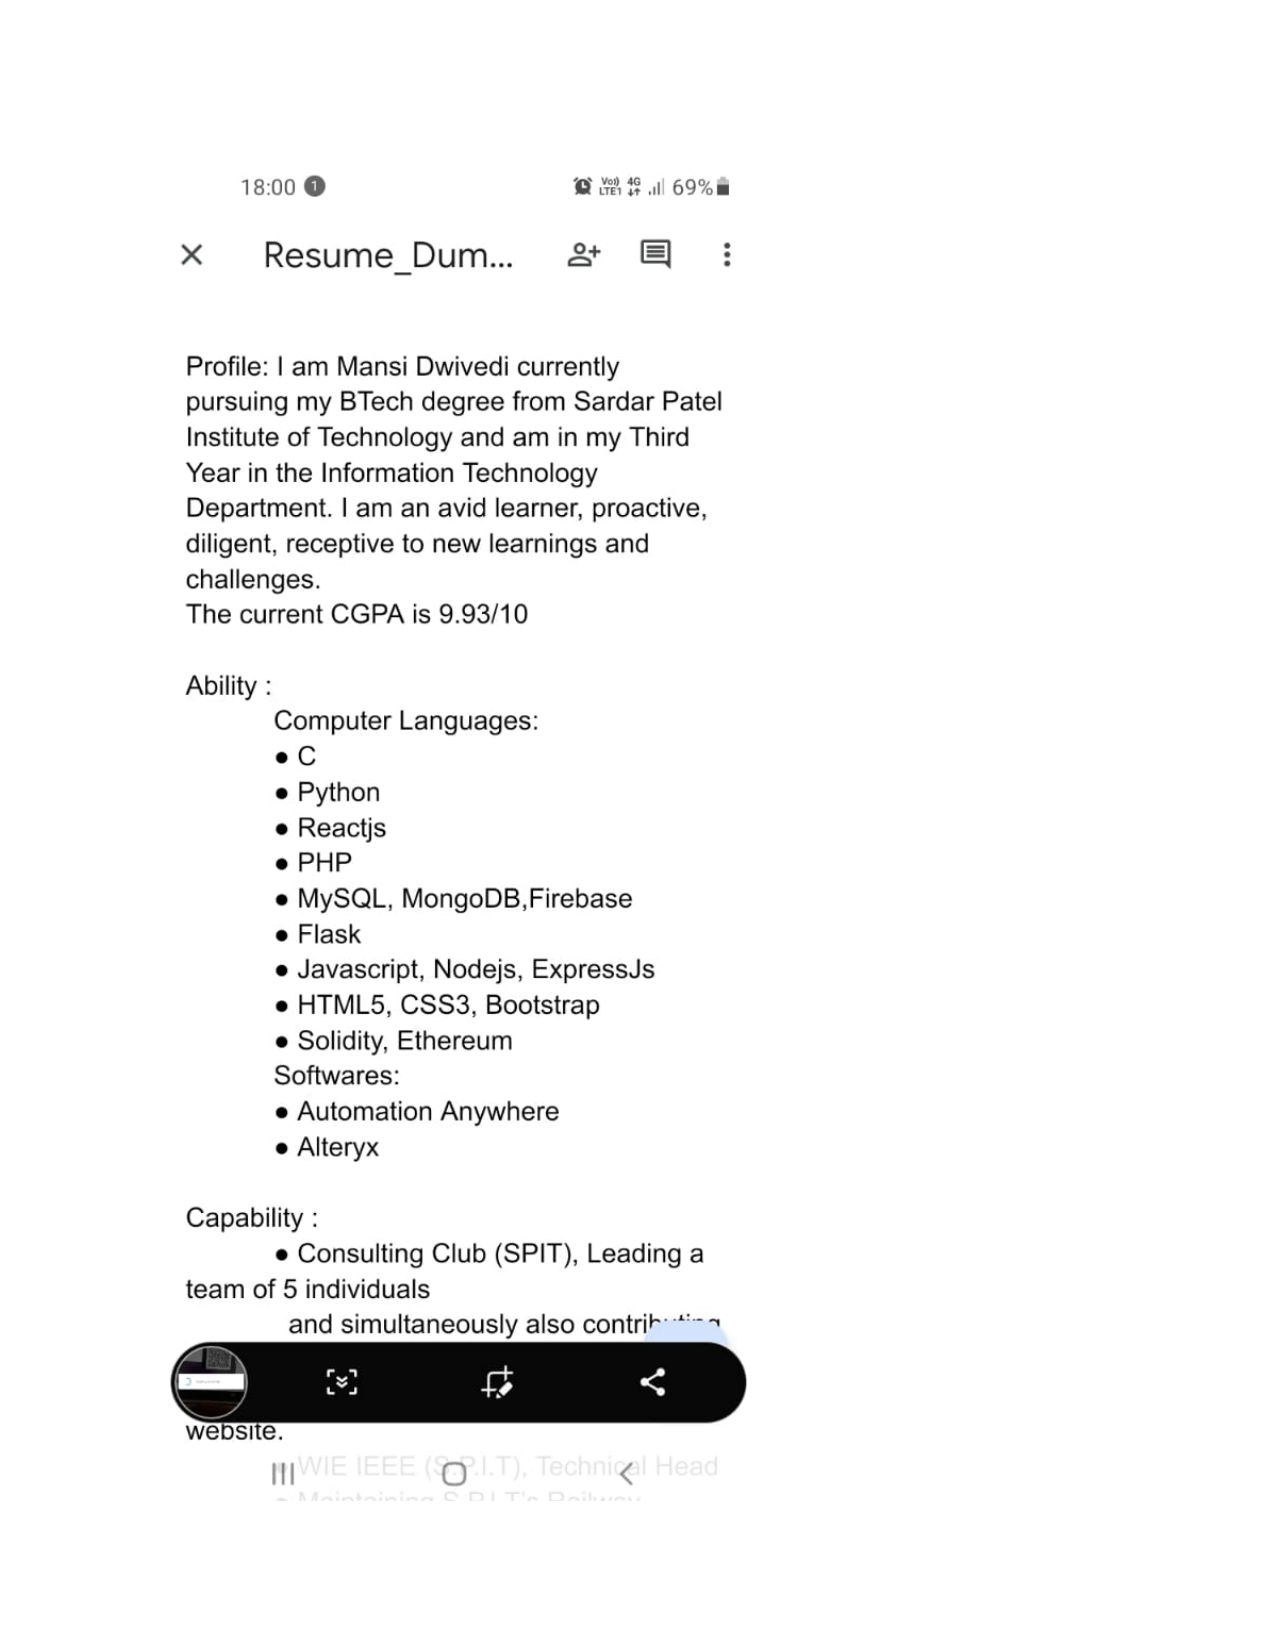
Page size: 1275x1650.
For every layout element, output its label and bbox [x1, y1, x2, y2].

picture [150, 150, 763, 1501]
